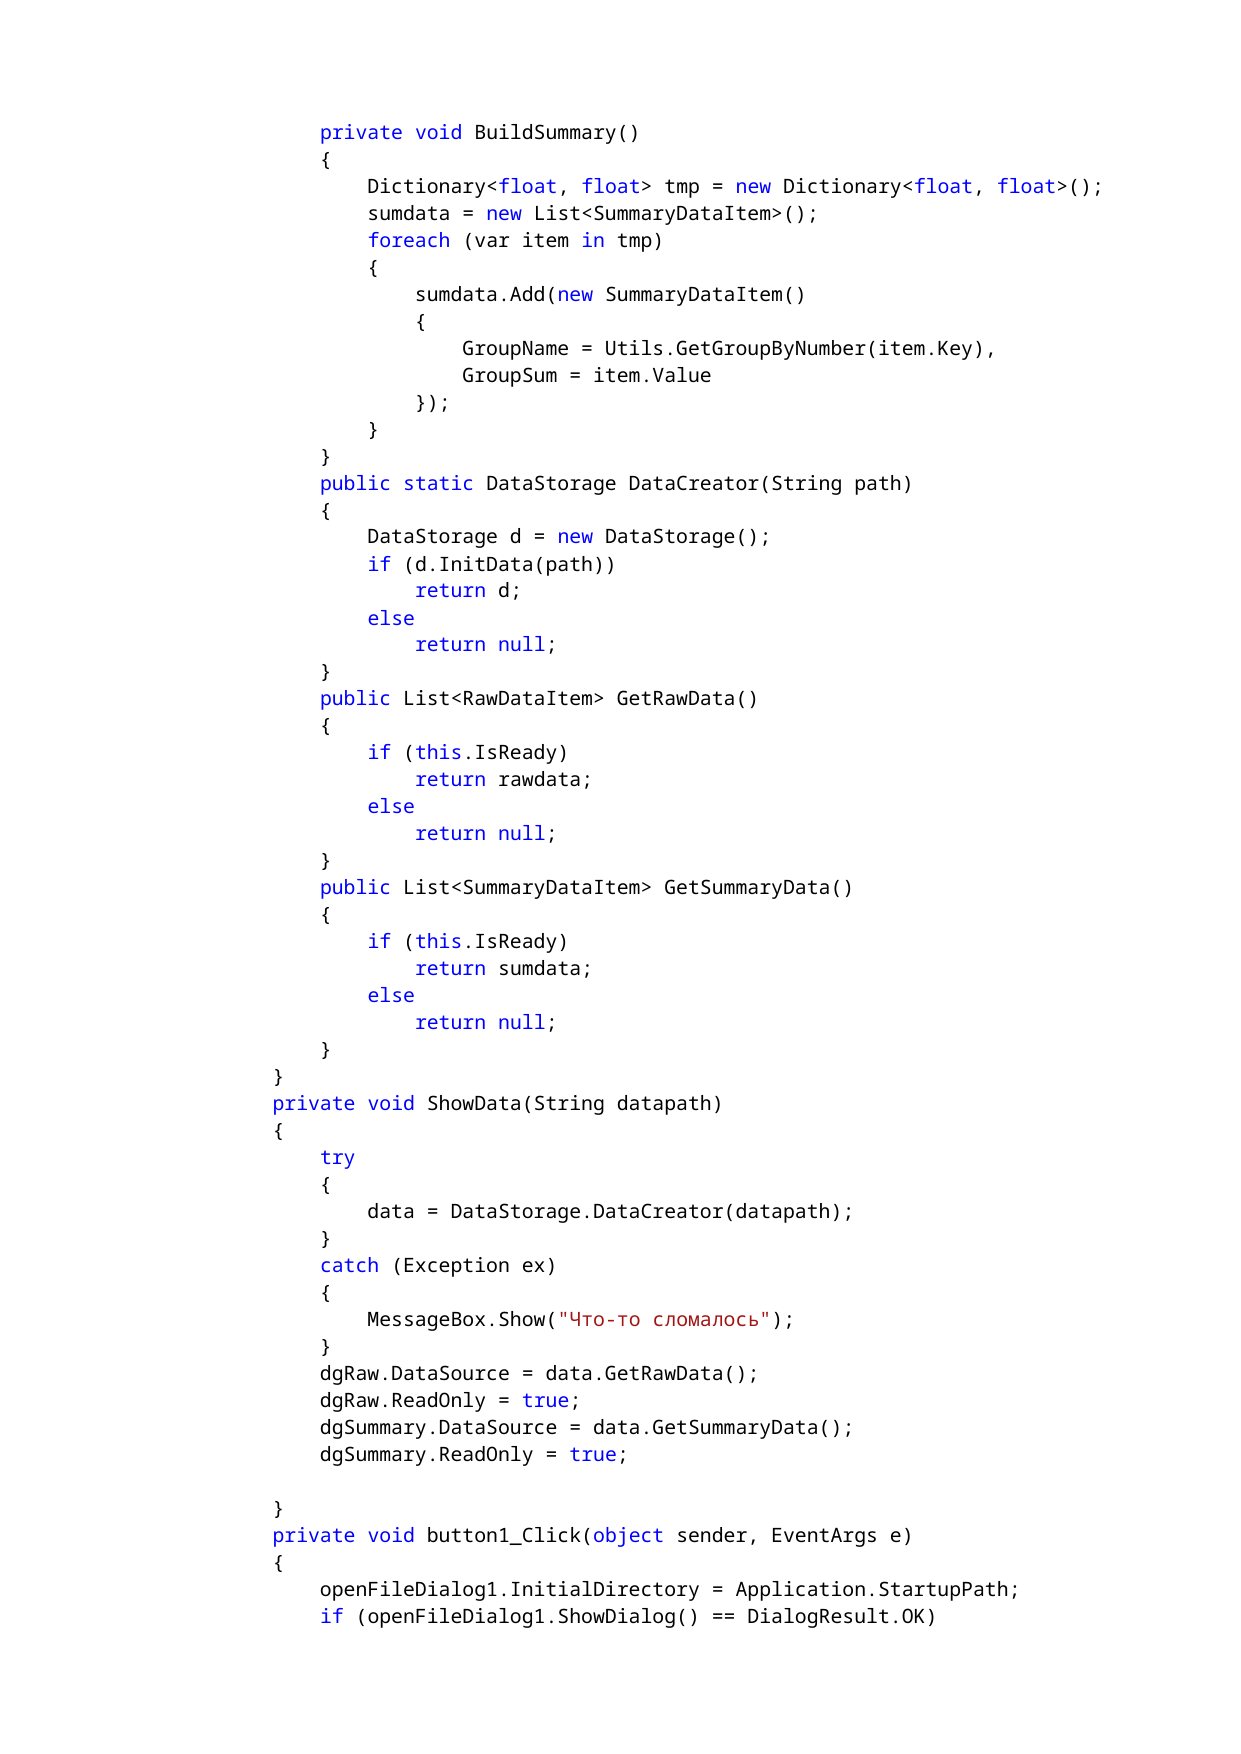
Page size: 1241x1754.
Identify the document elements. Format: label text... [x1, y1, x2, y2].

text } [177, 415, 1152, 442]
text catch (Exception ex) [177, 1251, 1152, 1278]
text dgSummary.DataSource = data.GetSummaryData(); [177, 1413, 1152, 1440]
text } [177, 658, 1152, 685]
text { [177, 253, 1152, 280]
text { [177, 1278, 1152, 1305]
text else [177, 793, 1152, 819]
text return sumdata; [177, 954, 1152, 981]
text return null; [177, 1008, 1152, 1035]
text return rawdata; [177, 766, 1152, 793]
text GroupSum = item.Value [177, 361, 1152, 388]
text public List<RawDataItem> GetRawData() [177, 685, 1152, 712]
text Dictionary<float, float> tmp = new Dictionary<float, float>(); [177, 172, 1152, 199]
text } [177, 847, 1152, 873]
text } [177, 1224, 1152, 1251]
text private void ShowData(String datapath) [177, 1089, 1152, 1116]
text public static DataStorage DataCreator(String path) [177, 469, 1152, 496]
text }); [177, 388, 1152, 415]
text { [177, 1548, 1152, 1575]
text { [177, 1116, 1152, 1143]
text { [177, 145, 1152, 172]
text } [177, 1035, 1152, 1062]
text { [177, 1170, 1152, 1197]
text } [177, 1494, 1152, 1521]
text dgSummary.ReadOnly = true; [177, 1440, 1152, 1467]
text } [177, 442, 1152, 469]
text return null; [177, 631, 1152, 658]
text else [177, 981, 1152, 1008]
text foreach (var item in tmp) [177, 226, 1152, 253]
text public List<SummaryDataItem> GetSummaryData() [177, 873, 1152, 901]
text } [177, 1062, 1152, 1089]
text { [177, 496, 1152, 523]
text private void BuildSummary() [177, 118, 1152, 145]
text openFileDialog1.InitialDirectory = Application.StartupPath; [177, 1575, 1152, 1602]
text else [177, 604, 1152, 631]
text } [177, 1332, 1152, 1359]
text { [177, 307, 1152, 334]
text { [177, 901, 1152, 927]
text if (this.IsReady) [177, 739, 1152, 766]
text dgRaw.DataSource = data.GetRawData(); [177, 1359, 1152, 1386]
text GroupName = Utils.GetGroupByNumber(item.Key), [177, 334, 1152, 361]
text sumdata.Add(new SummaryDataItem() [177, 280, 1152, 307]
text return d; [177, 577, 1152, 604]
text MessageBox.Show("Что-то сломалось"); [177, 1305, 1152, 1332]
text try [177, 1143, 1152, 1170]
text { [177, 712, 1152, 739]
text data = DataStorage.DataCreator(datapath); [177, 1197, 1152, 1224]
text dgRaw.ReadOnly = true; [177, 1386, 1152, 1413]
text if (d.InitData(path)) [177, 550, 1152, 577]
text DataStorage d = new DataStorage(); [177, 523, 1152, 550]
text private void button1_Click(object sender, EventArgs e) [177, 1521, 1152, 1548]
text if (this.IsReady) [177, 927, 1152, 954]
text sumdata = new List<SummaryDataItem>(); [177, 199, 1152, 226]
text if (openFileDialog1.ShowDialog() == DialogResult.OK) [177, 1602, 1152, 1629]
text return null; [177, 819, 1152, 847]
